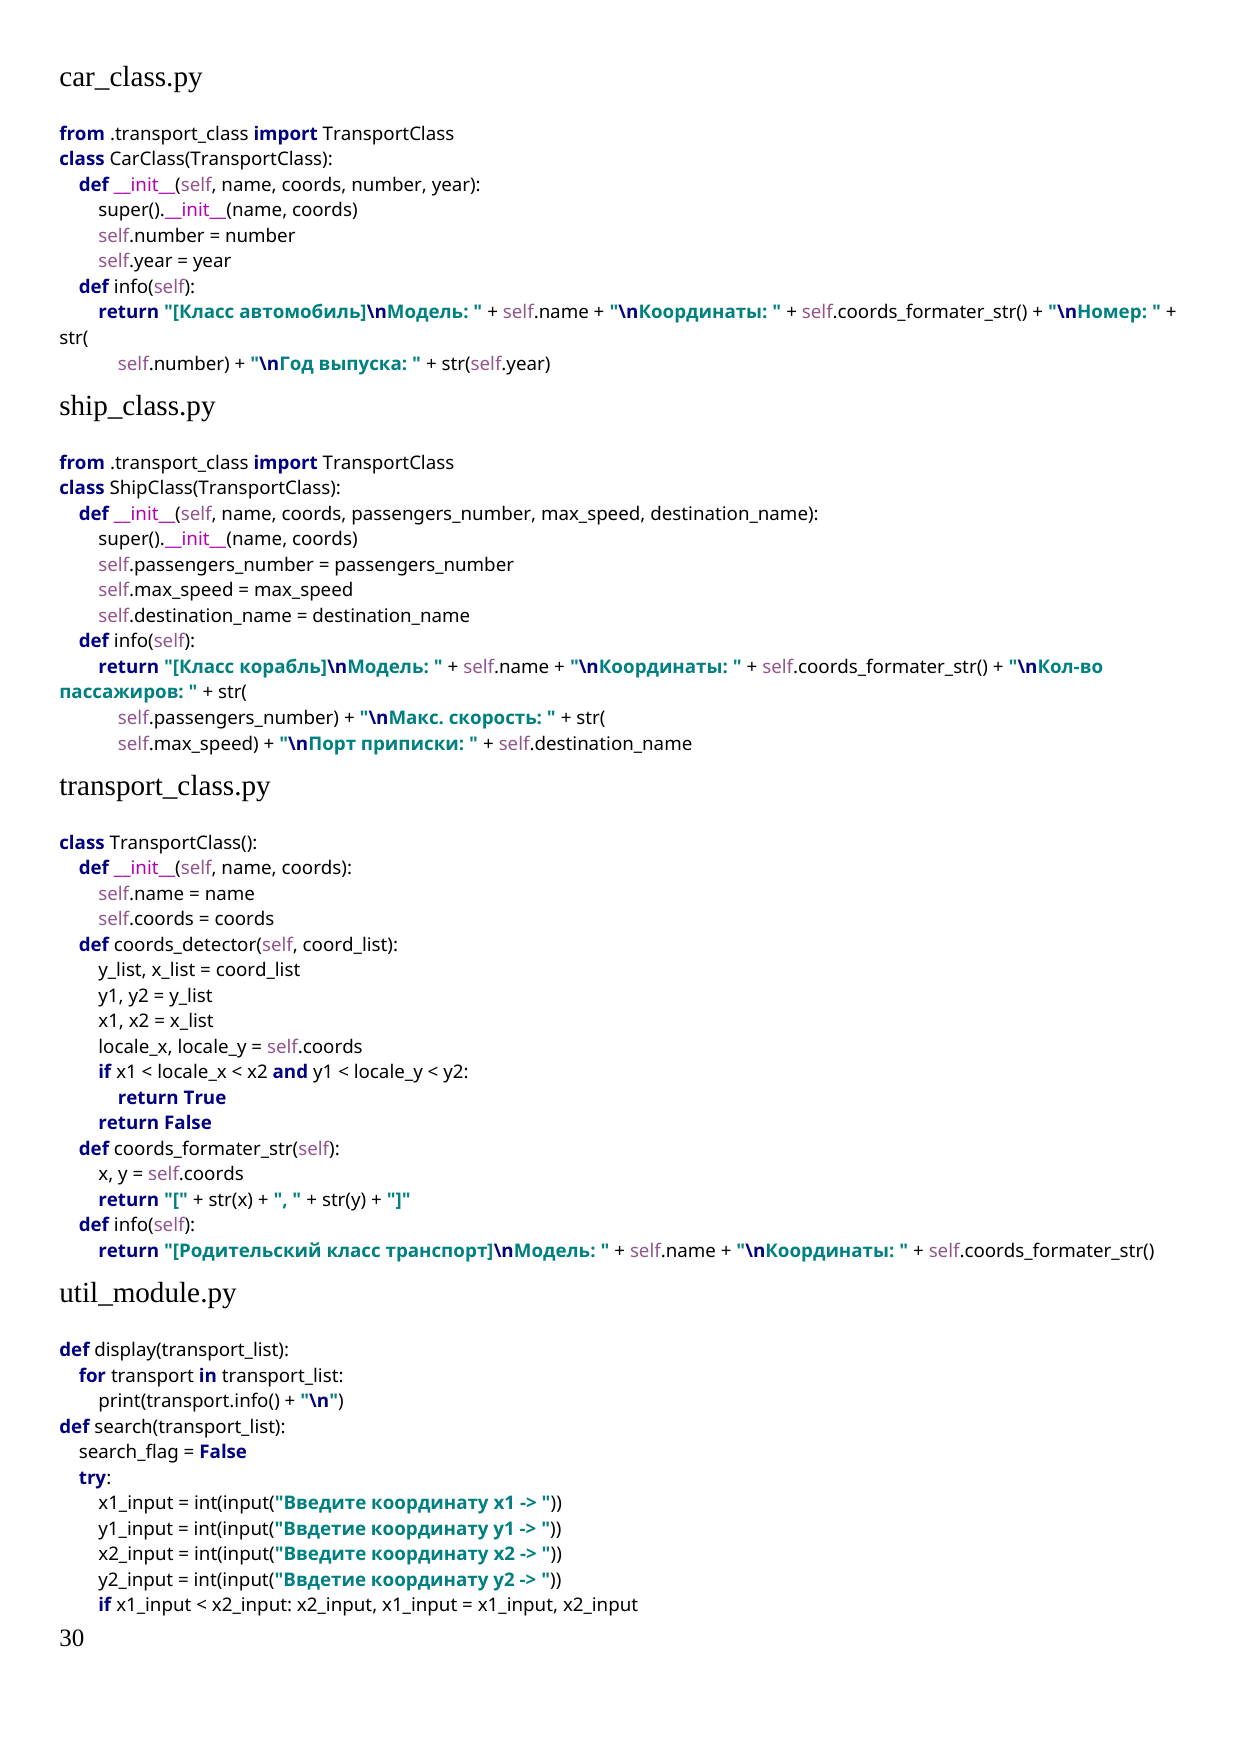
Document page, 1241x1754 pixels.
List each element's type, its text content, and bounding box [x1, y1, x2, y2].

subtitle ship_class.py [59, 388, 1181, 421]
text from .transport_class import TransportClass class ShipClass(TransportClass): def __init__(self, name, coords, passengers_number, max_speed, destination_name): super().__init__(name, coords) self.passengers_number = passengers_number self.max_speed = max_speed self.destination_name = destination_name def info(self): return "[Класс корабль]\nМодель: " + self.name + "\nКоординаты: " + self.coords_formater_str() + "\nКол-во пассажиров: " + str( self.passengers_number) + "\nМакс. скорость: " + str( self.max_speed) + "\nПорт приписки: " + self.destination_name [59, 449, 1181, 755]
subtitle util_module.py [59, 1275, 1181, 1309]
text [59, 1336, 1181, 1617]
text class TransportClass(): def __init__(self, name, coords): self.name = name self.coords = coords def coords_detector(self, coord_list): y_list, x_list = coord_list y1, y2 = y_list x1, x2 = x_list locale_x, locale_y = self.coords if x1 < locale_x < x2 and y1 < locale_y < y2: return True return False def coords_formater_str(self): x, y = self.coords return "[" + str(x) + ", " + str(y) + "]" def info(self): return "[Родительский класс транспорт]\nМодель: " + self.name + "\nКоординаты: " + self.coords_formater_str() [59, 829, 1181, 1263]
subtitle transport_class.py [59, 768, 1181, 801]
subtitle car_class.py [59, 59, 1181, 93]
text from .transport_class import TransportClass class CarClass(TransportClass): def __init__(self, name, coords, number, year): super().__init__(name, coords) self.number = number self.year = year def info(self): return "[Класс автомобиль]\nМодель: " + self.name + "\nКоординаты: " + self.coords_formater_str() + "\nНомер: " + str( self.number) + "\nГод выпуска: " + str(self.year) [59, 120, 1181, 375]
